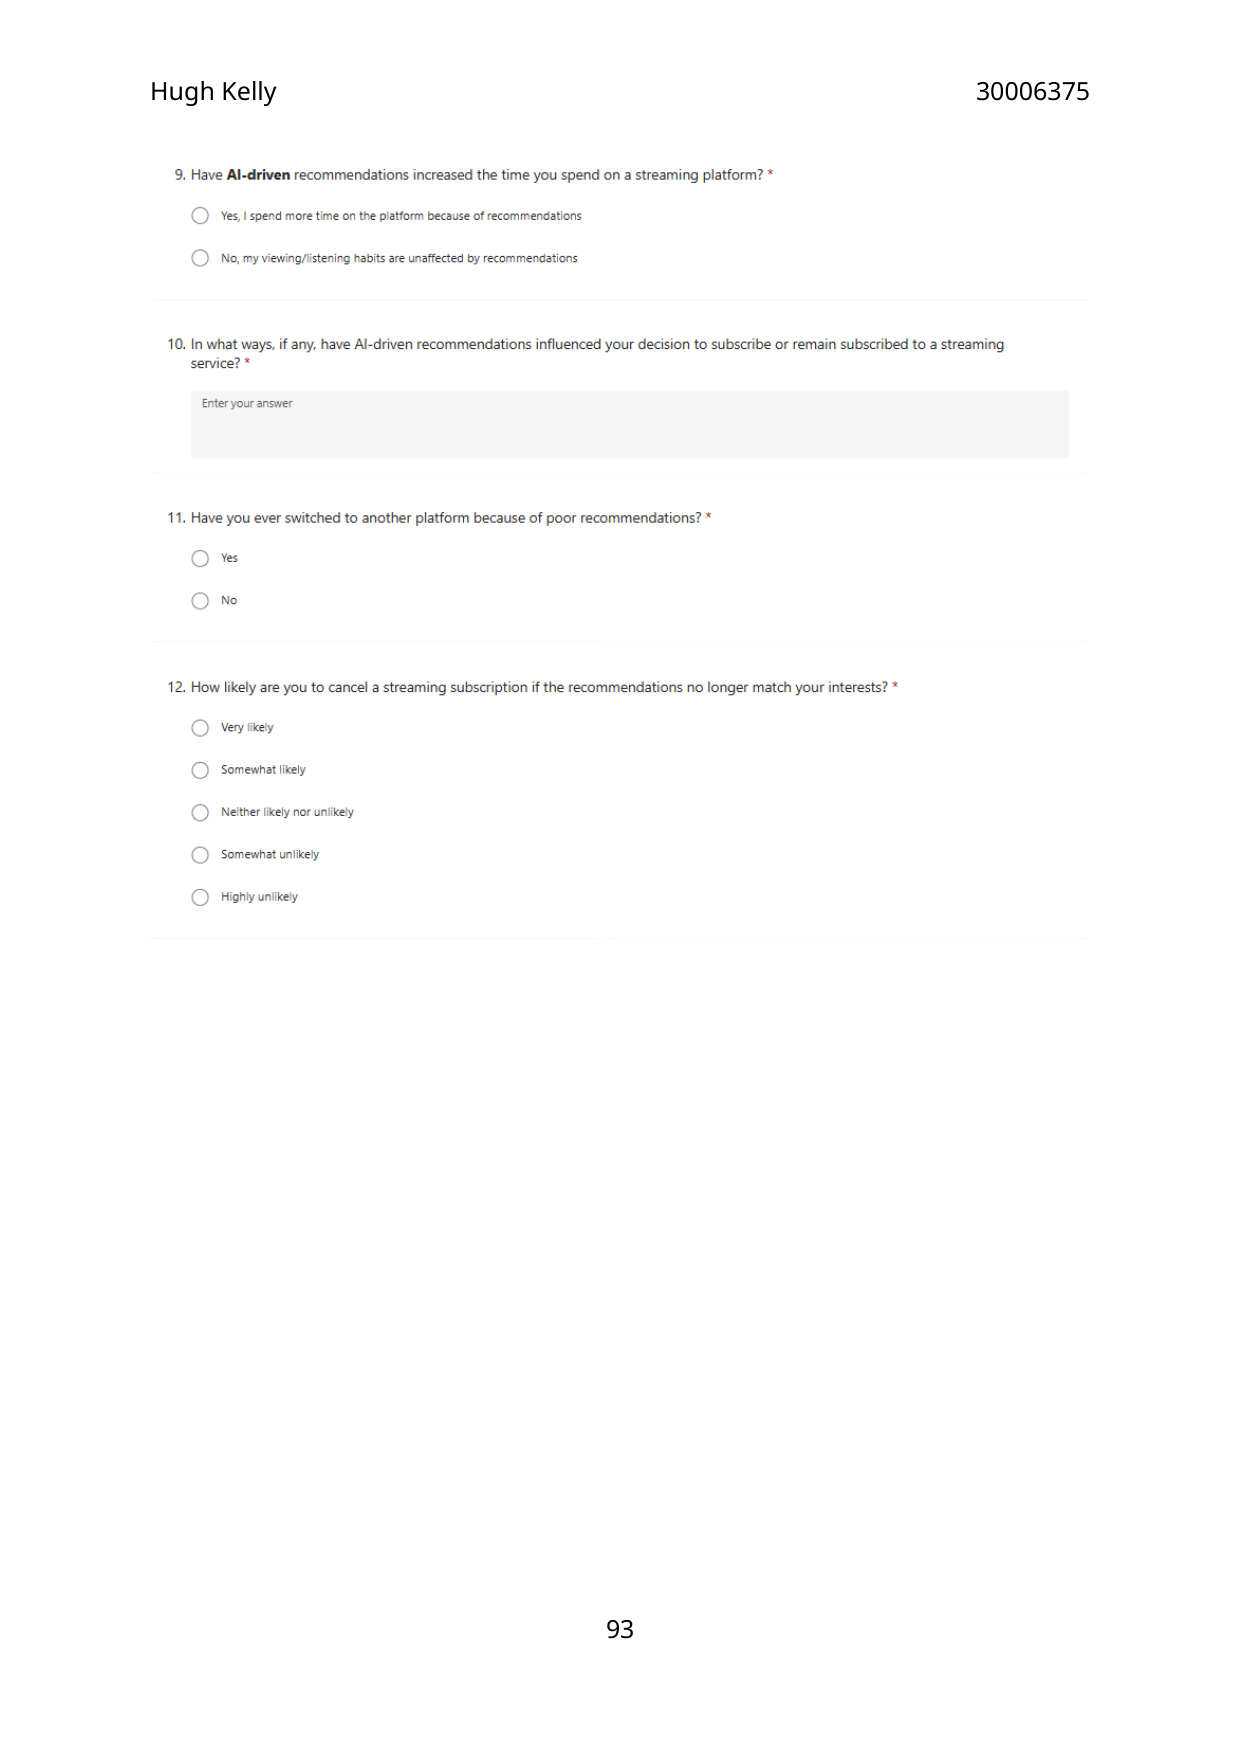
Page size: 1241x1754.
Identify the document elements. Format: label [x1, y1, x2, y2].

picture [150, 150, 1091, 960]
